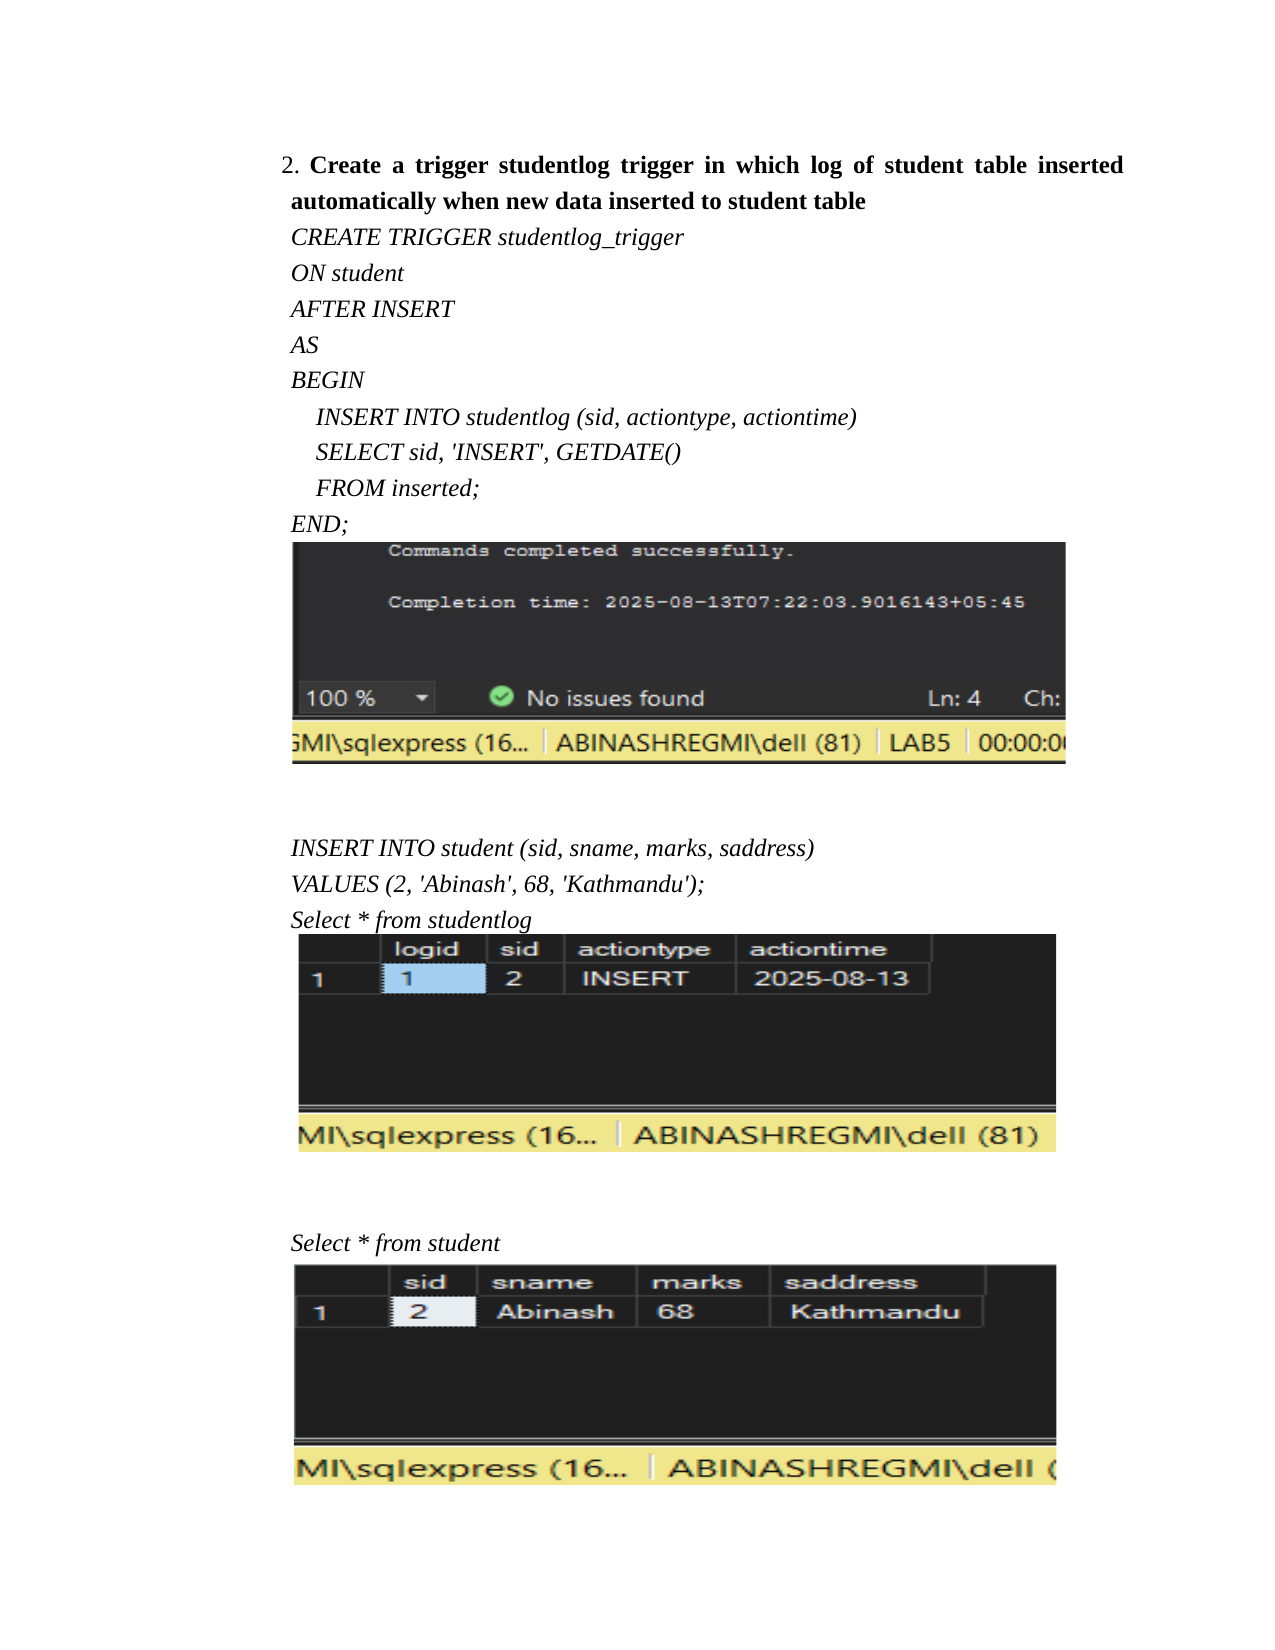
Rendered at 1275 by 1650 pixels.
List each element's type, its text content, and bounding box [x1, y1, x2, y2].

text ON student [291, 258, 1125, 287]
text FROM inserted; [291, 473, 1125, 502]
picture [293, 1264, 1057, 1485]
text VALUES (2, 'Abinash', 68, 'Kathmandu'); [291, 869, 1125, 897]
text END; [291, 509, 1125, 538]
text INSERT INTO studentlog (sid, actiontype, actiontime) [291, 402, 1125, 430]
picture [292, 542, 1066, 764]
text BEGIN [291, 366, 1125, 394]
text AFTER INSERT [291, 294, 1125, 322]
text CREATE TRIGGER studentlog_trigger [291, 222, 1125, 251]
picture [298, 934, 1057, 1152]
text INSERT INTO student (sid, sname, marks, saddress) [291, 833, 1125, 862]
text Select * from studentlog [291, 905, 1125, 933]
text SELECT sid, 'INSERT', GETDATE() [291, 437, 1125, 466]
list Create a trigger studentlog trigger in which log of student table inserted automatically when new data inserted to student table [291, 150, 1125, 215]
text AS [291, 330, 1125, 358]
text Select * from student [291, 1228, 1125, 1257]
